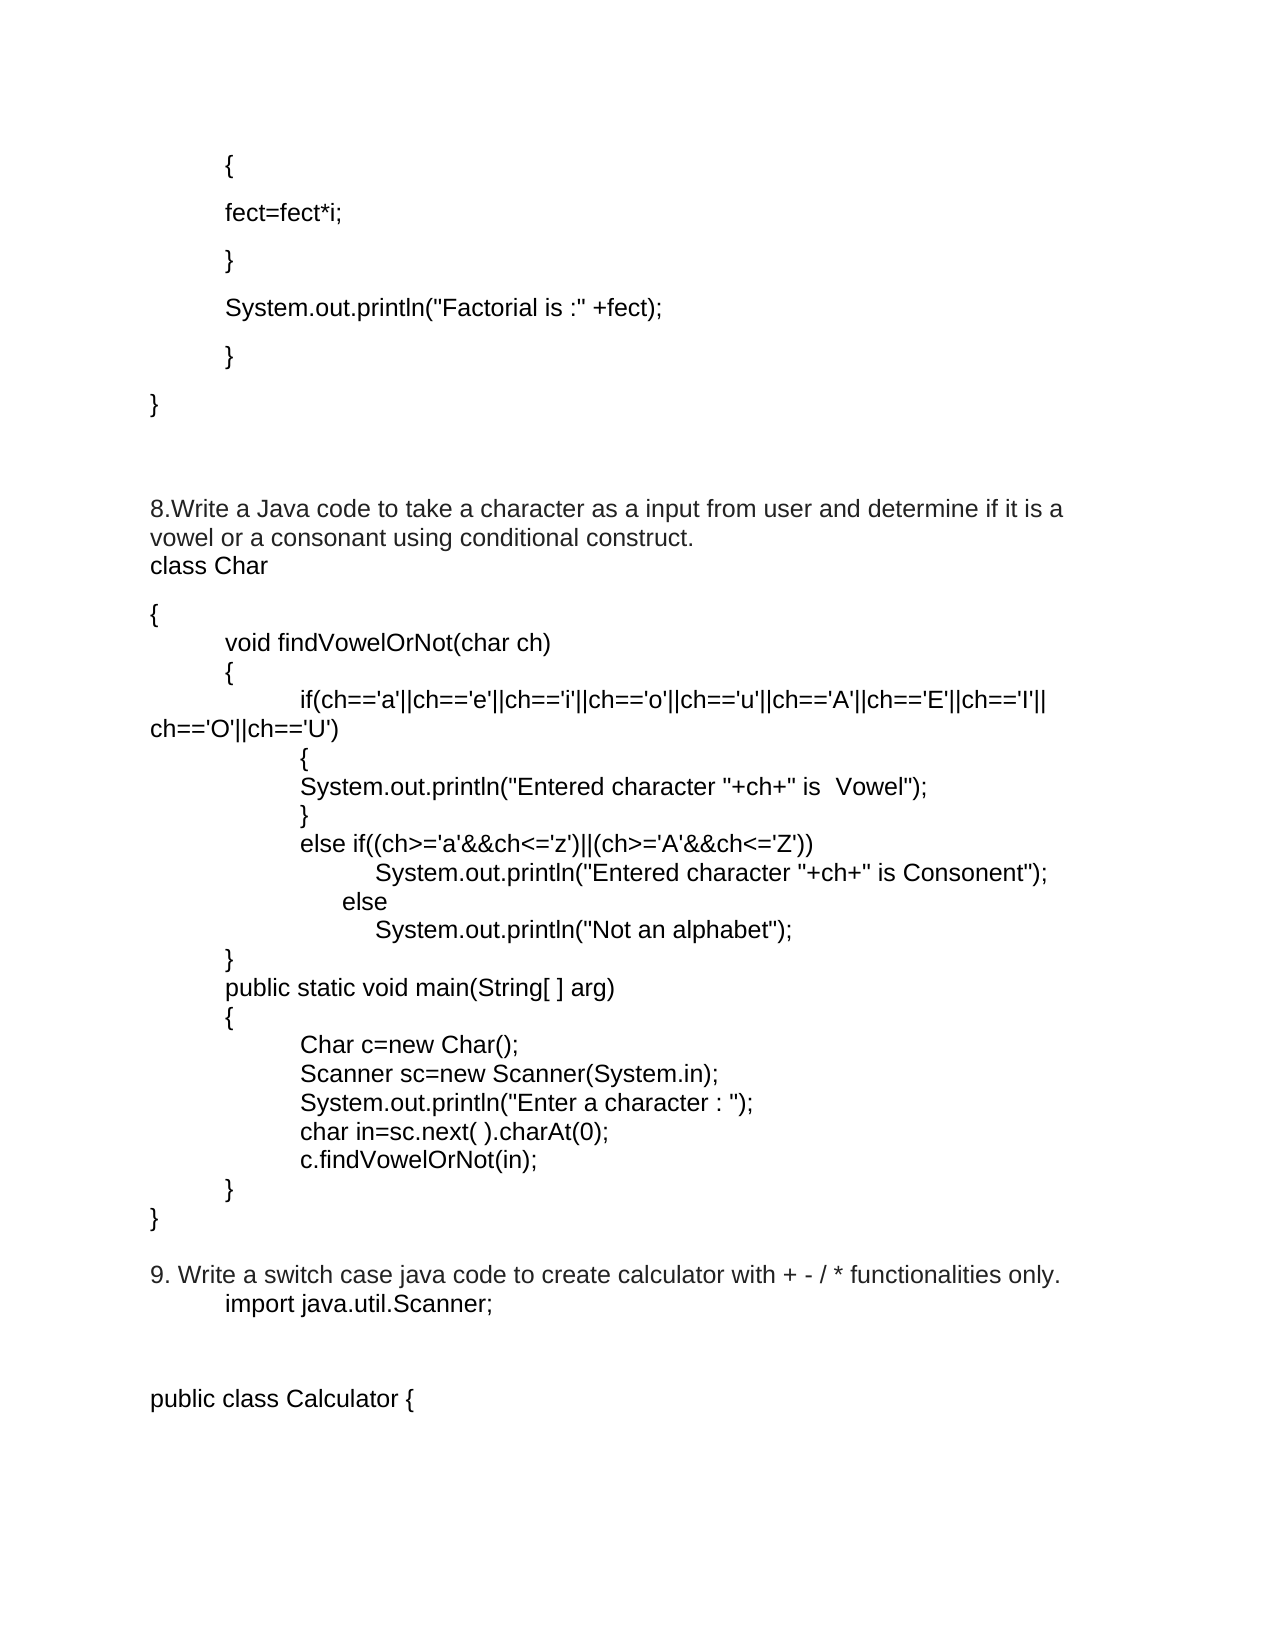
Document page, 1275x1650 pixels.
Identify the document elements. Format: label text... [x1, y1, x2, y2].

text Char c=new Char(); [150, 1030, 1125, 1059]
text { [150, 150, 1125, 179]
text } [150, 944, 1125, 973]
text if(ch=='a'||ch=='e'||ch=='i'||ch=='o'||ch=='u'||ch=='A'||ch=='E'||ch=='I'||ch=='O'||ch=='U') [150, 685, 1125, 743]
text } [150, 388, 1125, 417]
text c.findVowelOrNot(in); [150, 1145, 1125, 1174]
text import java.util.Scanner; [150, 1289, 1125, 1318]
text System.out.println("Entered character "+ch+" is Vowel"); [150, 771, 1125, 800]
text { [150, 1001, 1125, 1030]
text } [150, 245, 1125, 274]
text else if((ch>='a'&&ch<='z')||(ch>='A'&&ch<='Z')) [150, 829, 1125, 858]
text } [150, 1174, 1125, 1203]
text void findVowelOrNot(char ch) [150, 628, 1125, 656]
text public class Calculator { [150, 1384, 1125, 1413]
text { [150, 599, 1125, 628]
text System.out.println("Factorial is :" +fect); [150, 293, 1125, 322]
text fect=fect*i; [150, 198, 1125, 226]
text public static void main(String[ ] arg) [150, 973, 1125, 1001]
text 8.Write a Java code to take a character as a input from user and determine if it is a vowel or a consonant using conditional construct. [150, 494, 1125, 551]
text System.out.println("Enter a character : "); [150, 1088, 1125, 1116]
text Scanner sc=new Scanner(System.in); [150, 1059, 1125, 1088]
text } [150, 800, 1125, 829]
text char in=sc.next( ).charAt(0); [150, 1116, 1125, 1145]
text } [150, 1203, 1125, 1231]
text 9. Write a switch case java code to create calculator with + - / * functionalities only. [150, 1260, 1125, 1289]
text System.out.println("Not an alphabet"); [150, 915, 1125, 944]
text { [150, 743, 1125, 771]
text class Char [150, 551, 1125, 580]
text { [150, 656, 1125, 685]
text else [150, 886, 1125, 915]
text System.out.println("Entered character "+ch+" is Consonent"); [150, 858, 1125, 886]
text } [150, 341, 1125, 369]
